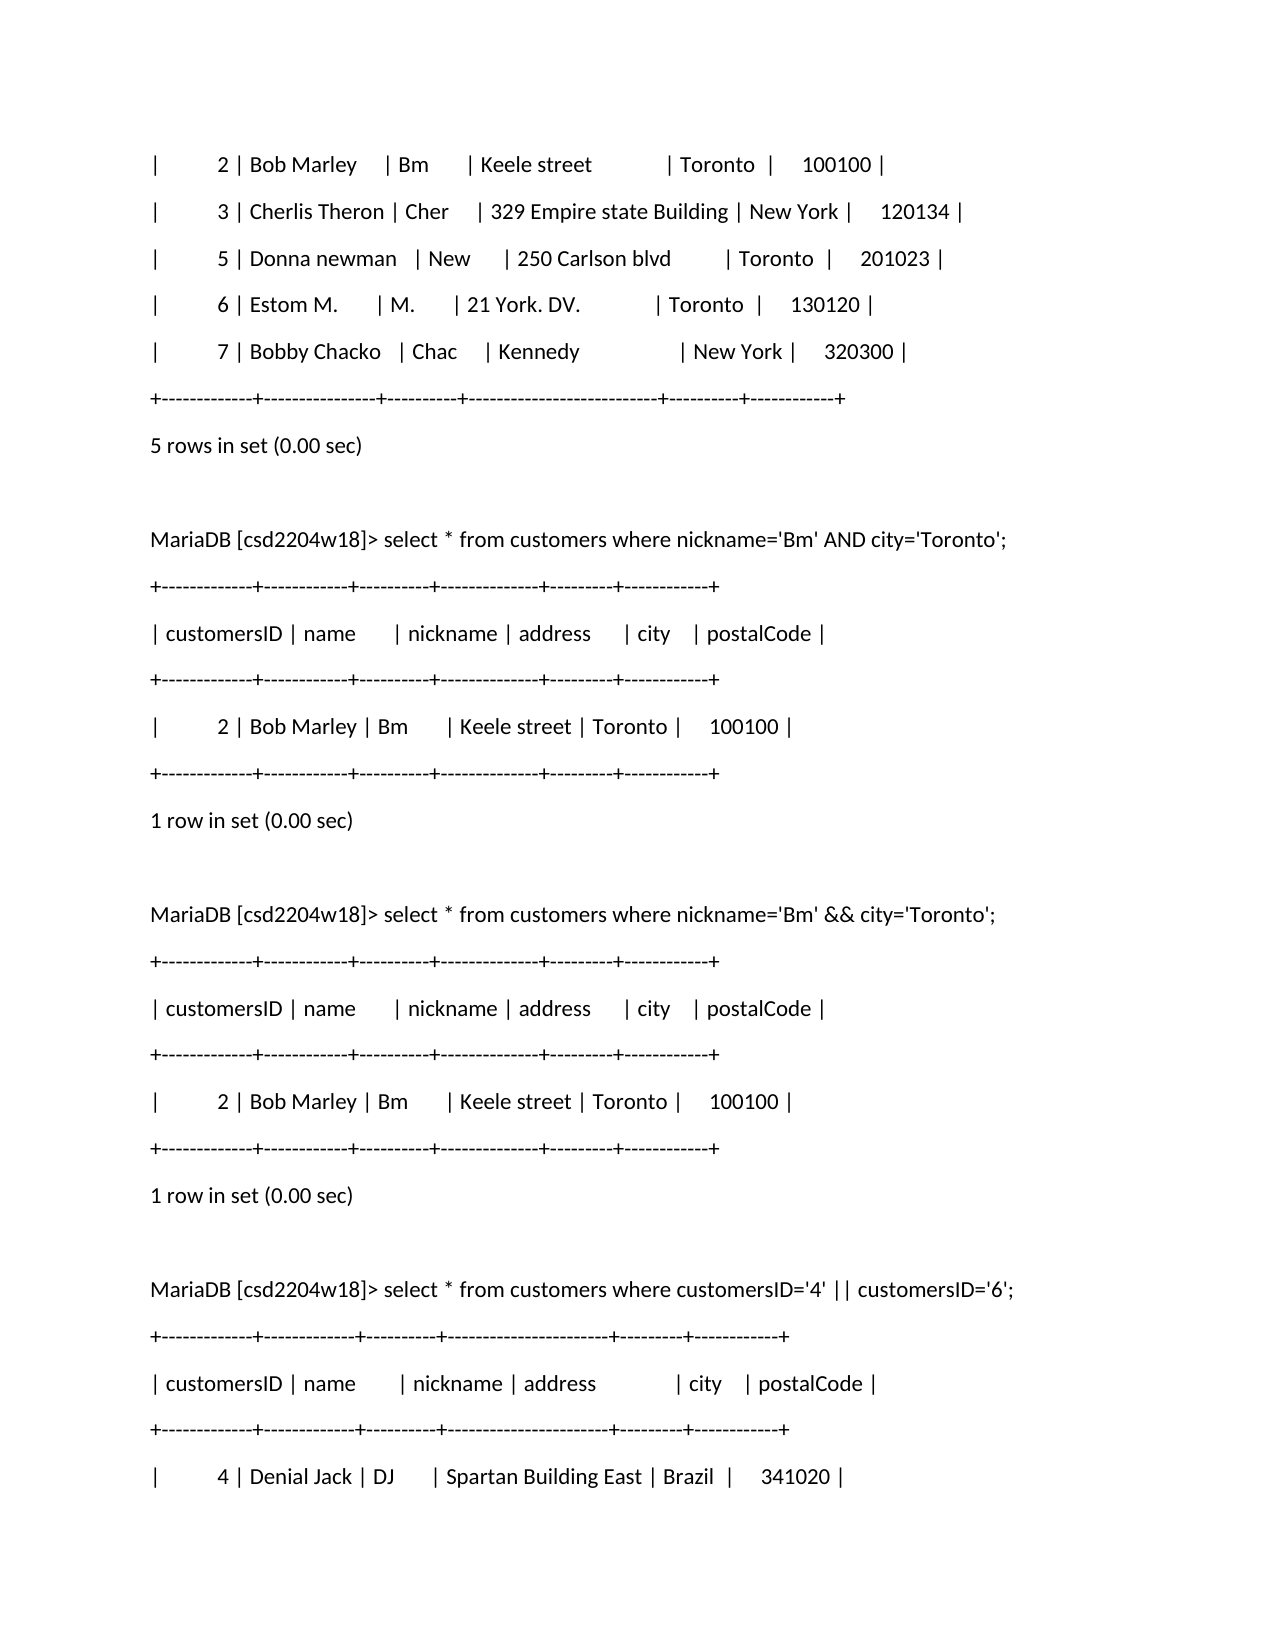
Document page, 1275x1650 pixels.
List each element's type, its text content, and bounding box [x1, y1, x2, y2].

text 5 rows in set (0.00 sec) [150, 431, 1125, 459]
text 1 row in set (0.00 sec) [150, 1181, 1125, 1209]
text | 2 | Bob Marley | Bm | Keele street | Toronto | 100100 | [150, 150, 1125, 178]
text +-------------+------------+----------+--------------+---------+------------+ [150, 759, 1125, 787]
text | 3 | Cherlis Theron | Cher | 329 Empire state Building | New York | 120134 | [150, 197, 1125, 225]
text | 2 | Bob Marley | Bm | Keele street | Toronto | 100100 | [150, 712, 1125, 741]
text +-------------+----------------+----------+---------------------------+----------+------------+ [150, 384, 1125, 412]
text +-------------+------------+----------+--------------+---------+------------+ [150, 1134, 1125, 1162]
text | 7 | Bobby Chacko | Chac | Kennedy | New York | 320300 | [150, 337, 1125, 366]
text | customersID | name | nickname | address | city | postalCode | [150, 994, 1125, 1022]
text +-------------+------------+----------+--------------+---------+------------+ [150, 947, 1125, 975]
text | 4 | Denial Jack | DJ | Spartan Building East | Brazil | 341020 | [150, 1462, 1125, 1491]
text +-------------+------------+----------+--------------+---------+------------+ [150, 572, 1125, 600]
text +-------------+------------+----------+--------------+---------+------------+ [150, 1041, 1125, 1069]
text | customersID | name | nickname | address | city | postalCode | [150, 619, 1125, 647]
text | customersID | name | nickname | address | city | postalCode | [150, 1369, 1125, 1397]
text 1 row in set (0.00 sec) [150, 806, 1125, 834]
text MariaDB [csd2204w18]> select * from customers where nickname='Bm' AND city='Toronto'; [150, 525, 1125, 553]
text MariaDB [csd2204w18]> select * from customers where customersID='4' || customersID='6'; [150, 1275, 1125, 1303]
text | 5 | Donna newman | New | 250 Carlson blvd | Toronto | 201023 | [150, 244, 1125, 272]
text | 6 | Estom M. | M. | 21 York. DV. | Toronto | 130120 | [150, 291, 1125, 319]
text +-------------+------------+----------+--------------+---------+------------+ [150, 666, 1125, 694]
text +-------------+-------------+----------+-----------------------+---------+------------+ [150, 1322, 1125, 1350]
text MariaDB [csd2204w18]> select * from customers where nickname='Bm' && city='Toronto'; [150, 900, 1125, 928]
text | 2 | Bob Marley | Bm | Keele street | Toronto | 100100 | [150, 1087, 1125, 1116]
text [150, 1416, 1125, 1444]
